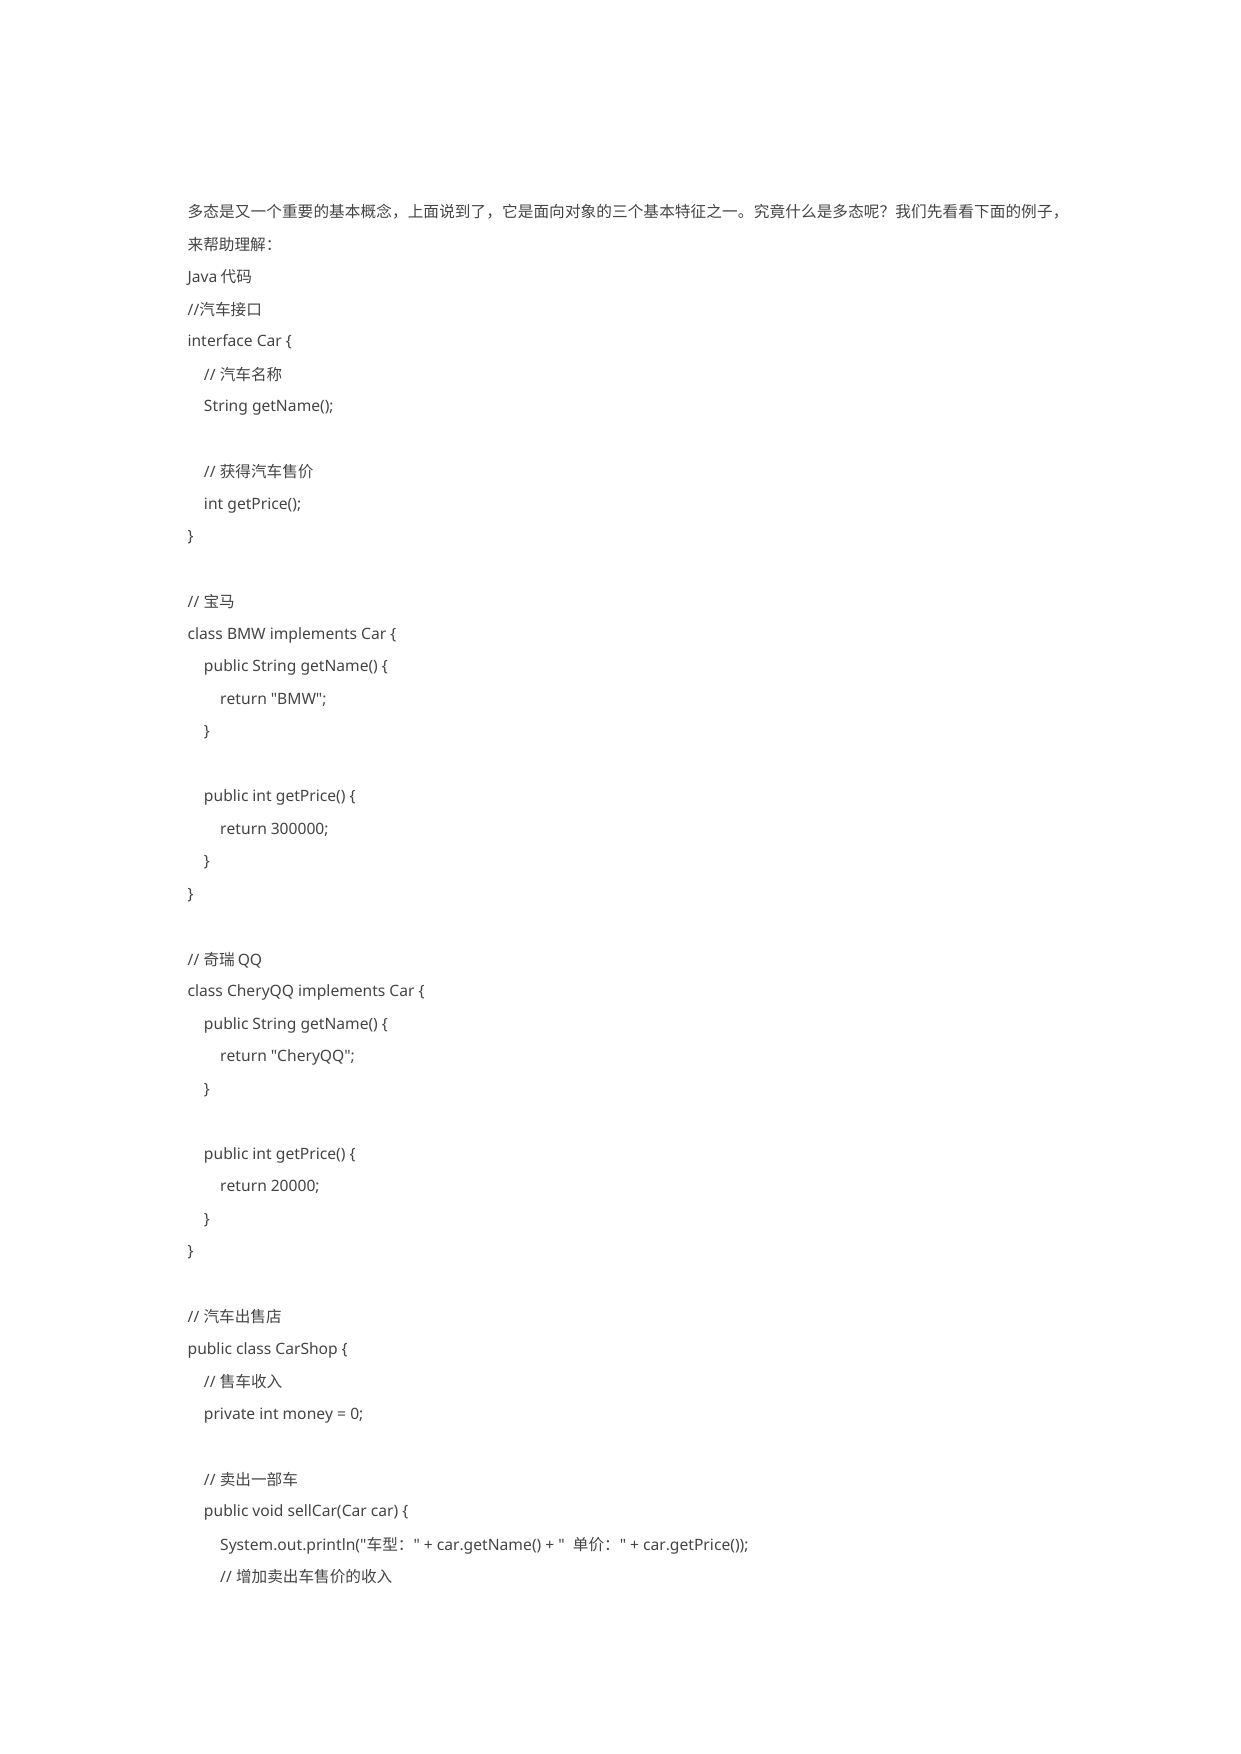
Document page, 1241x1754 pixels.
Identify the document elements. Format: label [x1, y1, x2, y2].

text [187, 162, 1053, 1592]
